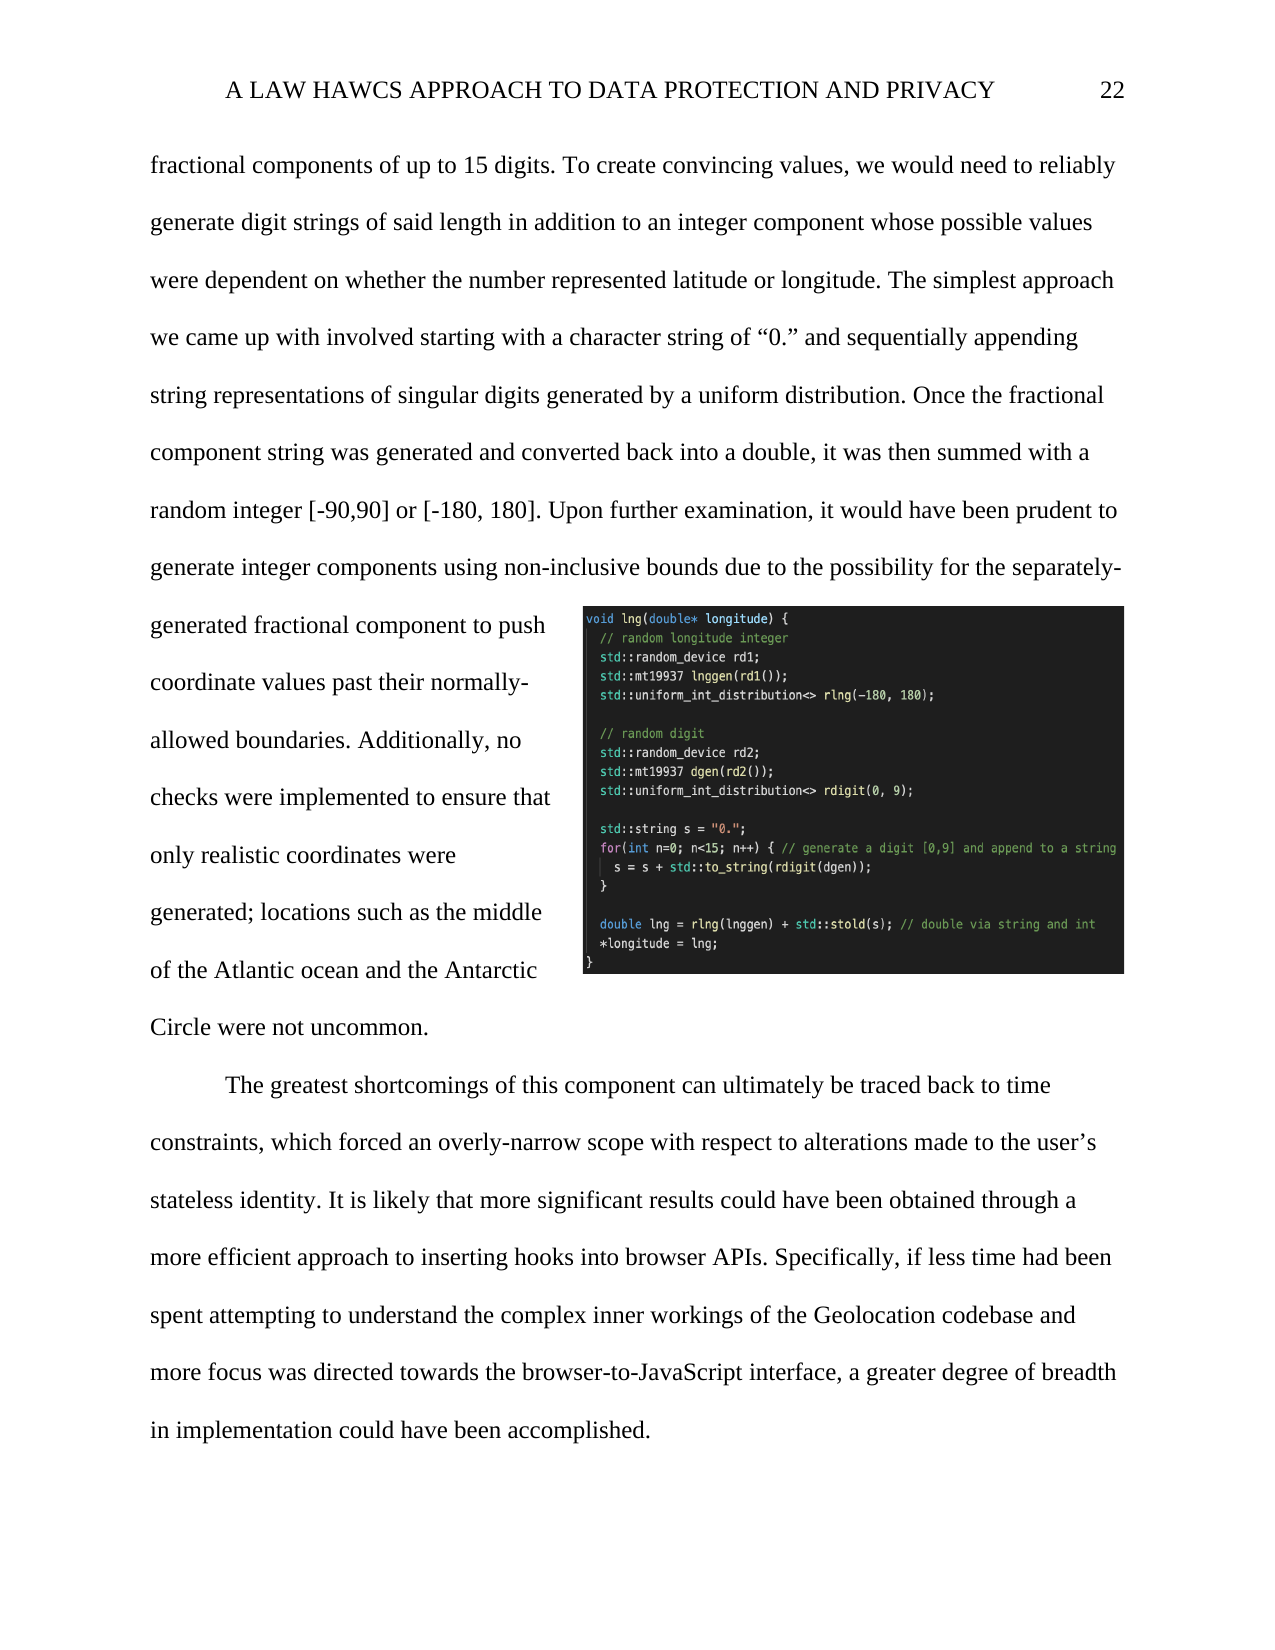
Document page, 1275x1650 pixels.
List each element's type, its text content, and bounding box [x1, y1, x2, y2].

text The greatest shortcomings of this component can ultimately be traced back to time constraints, which forced an overly-narrow scope with respect to alterations made to the user’s stateless identity. It is likely that more significant results could have been obtained through a more efficient approach to inserting hooks into browser APIs. Specifically, if less time had been spent attempting to understand the complex inner workings of the Geolocation codebase and more focus was directed towards the browser-to-JavaScript interface, a greater degree of breadth in implementation could have been accomplished. [150, 1070, 1125, 1444]
picture [582, 606, 1125, 974]
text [150, 150, 1125, 1041]
